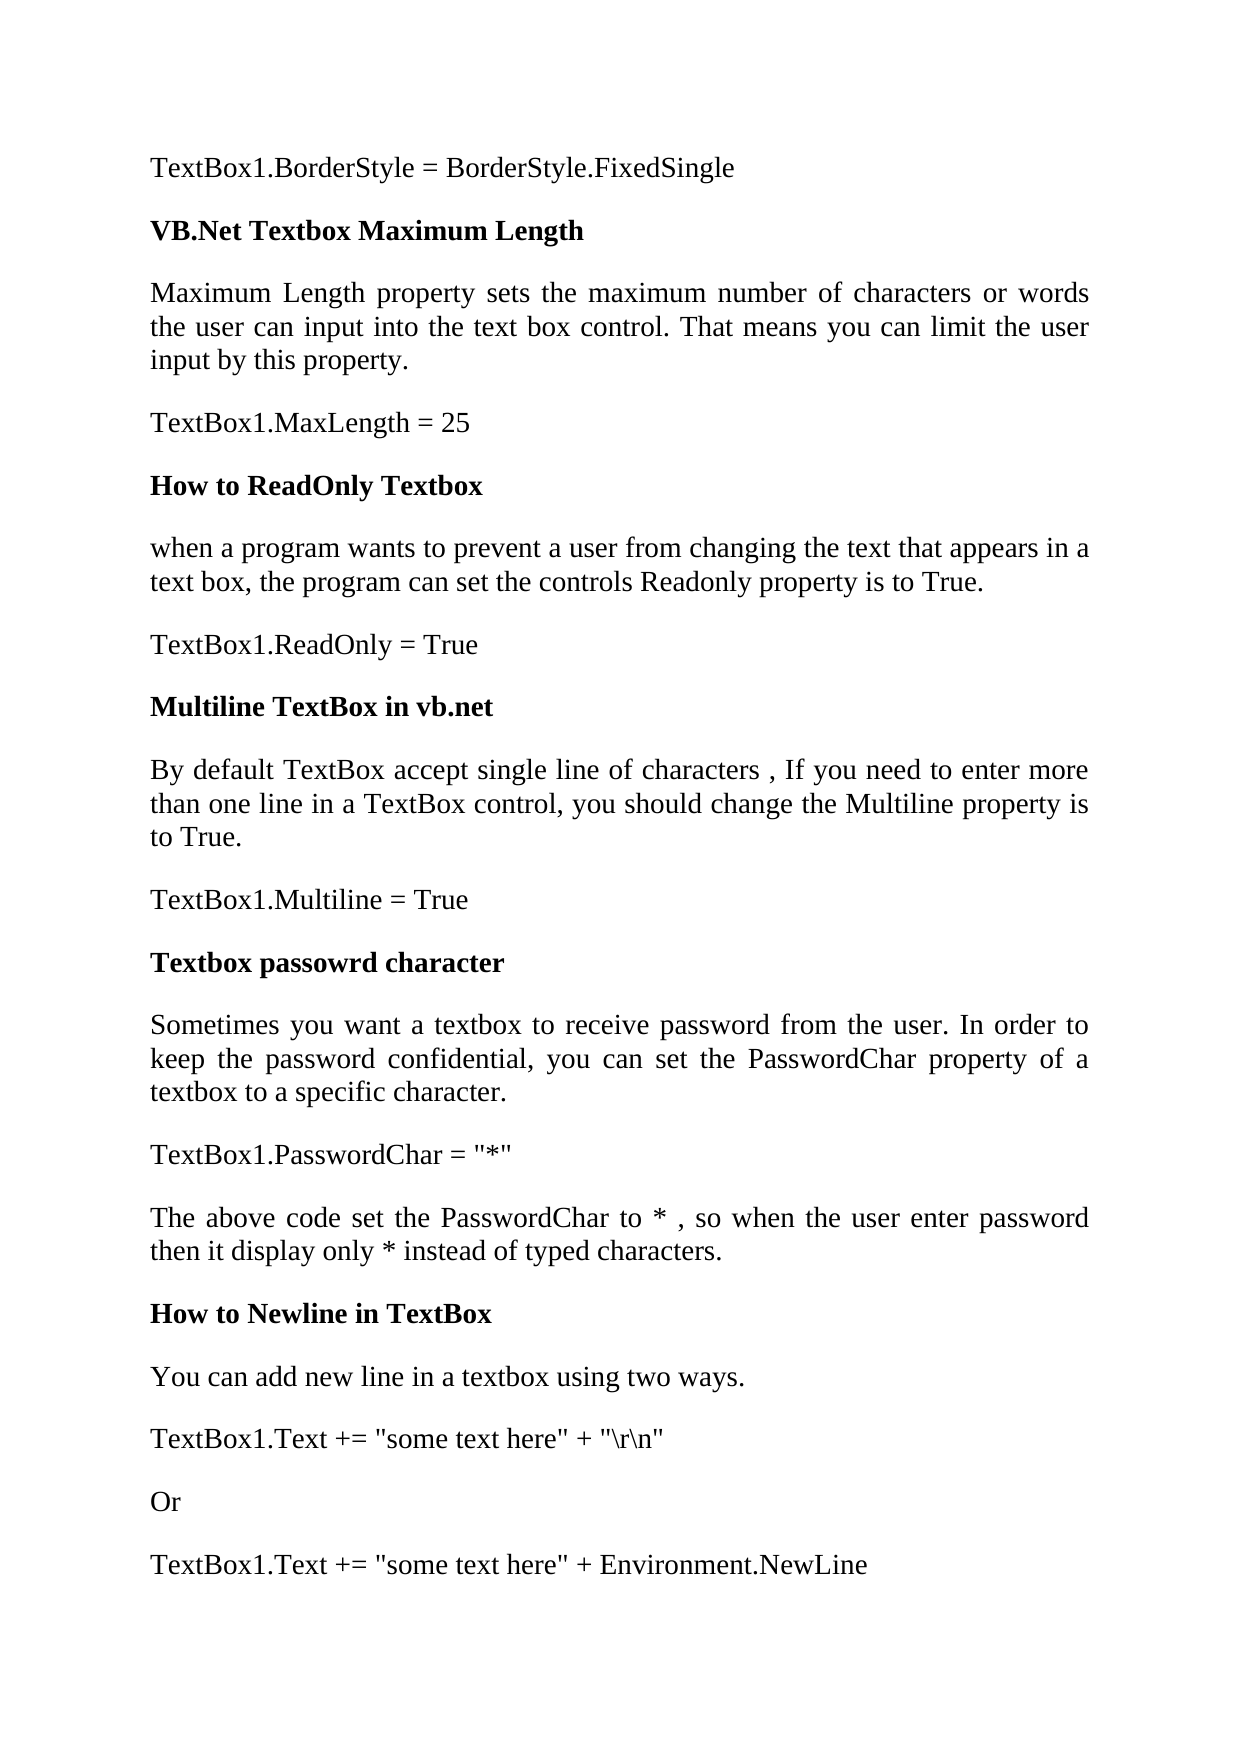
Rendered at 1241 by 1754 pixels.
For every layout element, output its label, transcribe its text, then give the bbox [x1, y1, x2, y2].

text Or [150, 1484, 1090, 1518]
text Multiline TextBox in vb.net [150, 689, 1090, 723]
text TextBox1.BorderStyle = BorderStyle.FixedSingle [150, 150, 1090, 183]
text TextBox1.MaxLength = 25 [150, 405, 1090, 439]
text Textbox passowrd character [150, 945, 1090, 978]
text You can add new line in a textbox using two ways. [150, 1359, 1090, 1392]
text VB.Net Textbox Maximum Length [150, 213, 1090, 246]
text How to Newline in TextBox [150, 1296, 1090, 1330]
text when a program wants to prevent a user from changing the text that appears in a text box, the program can set the controls Readonly property is to True. [150, 531, 1090, 598]
text By default TextBox accept single line of characters , If you need to enter more than one line in a TextBox control, you should change the Multiline property is to True. [150, 752, 1090, 853]
text Maximum Length property sets the maximum number of characters or words the user can input into the text box control. That means you can limit the user input by this property. [150, 275, 1090, 376]
text Sometimes you want a textbox to receive password from the user. In order to keep the password confidential, you can set the PasswordChar property of a textbox to a specific character. [150, 1007, 1090, 1108]
text TextBox1.ReadOnly = True [150, 627, 1090, 660]
text TextBox1.Text += "some text here" + Environment.NewLine [150, 1547, 1090, 1581]
text The above code set the PasswordChar to * , so when the user enter password then it display only * instead of typed characters. [150, 1200, 1090, 1267]
text TextBox1.Text += "some text here" + "\r\n" [150, 1422, 1090, 1455]
text How to ReadOnly Textbox [150, 468, 1090, 501]
text TextBox1.Multiline = True [150, 882, 1090, 916]
text TextBox1.PasswordChar = "*" [150, 1137, 1090, 1171]
